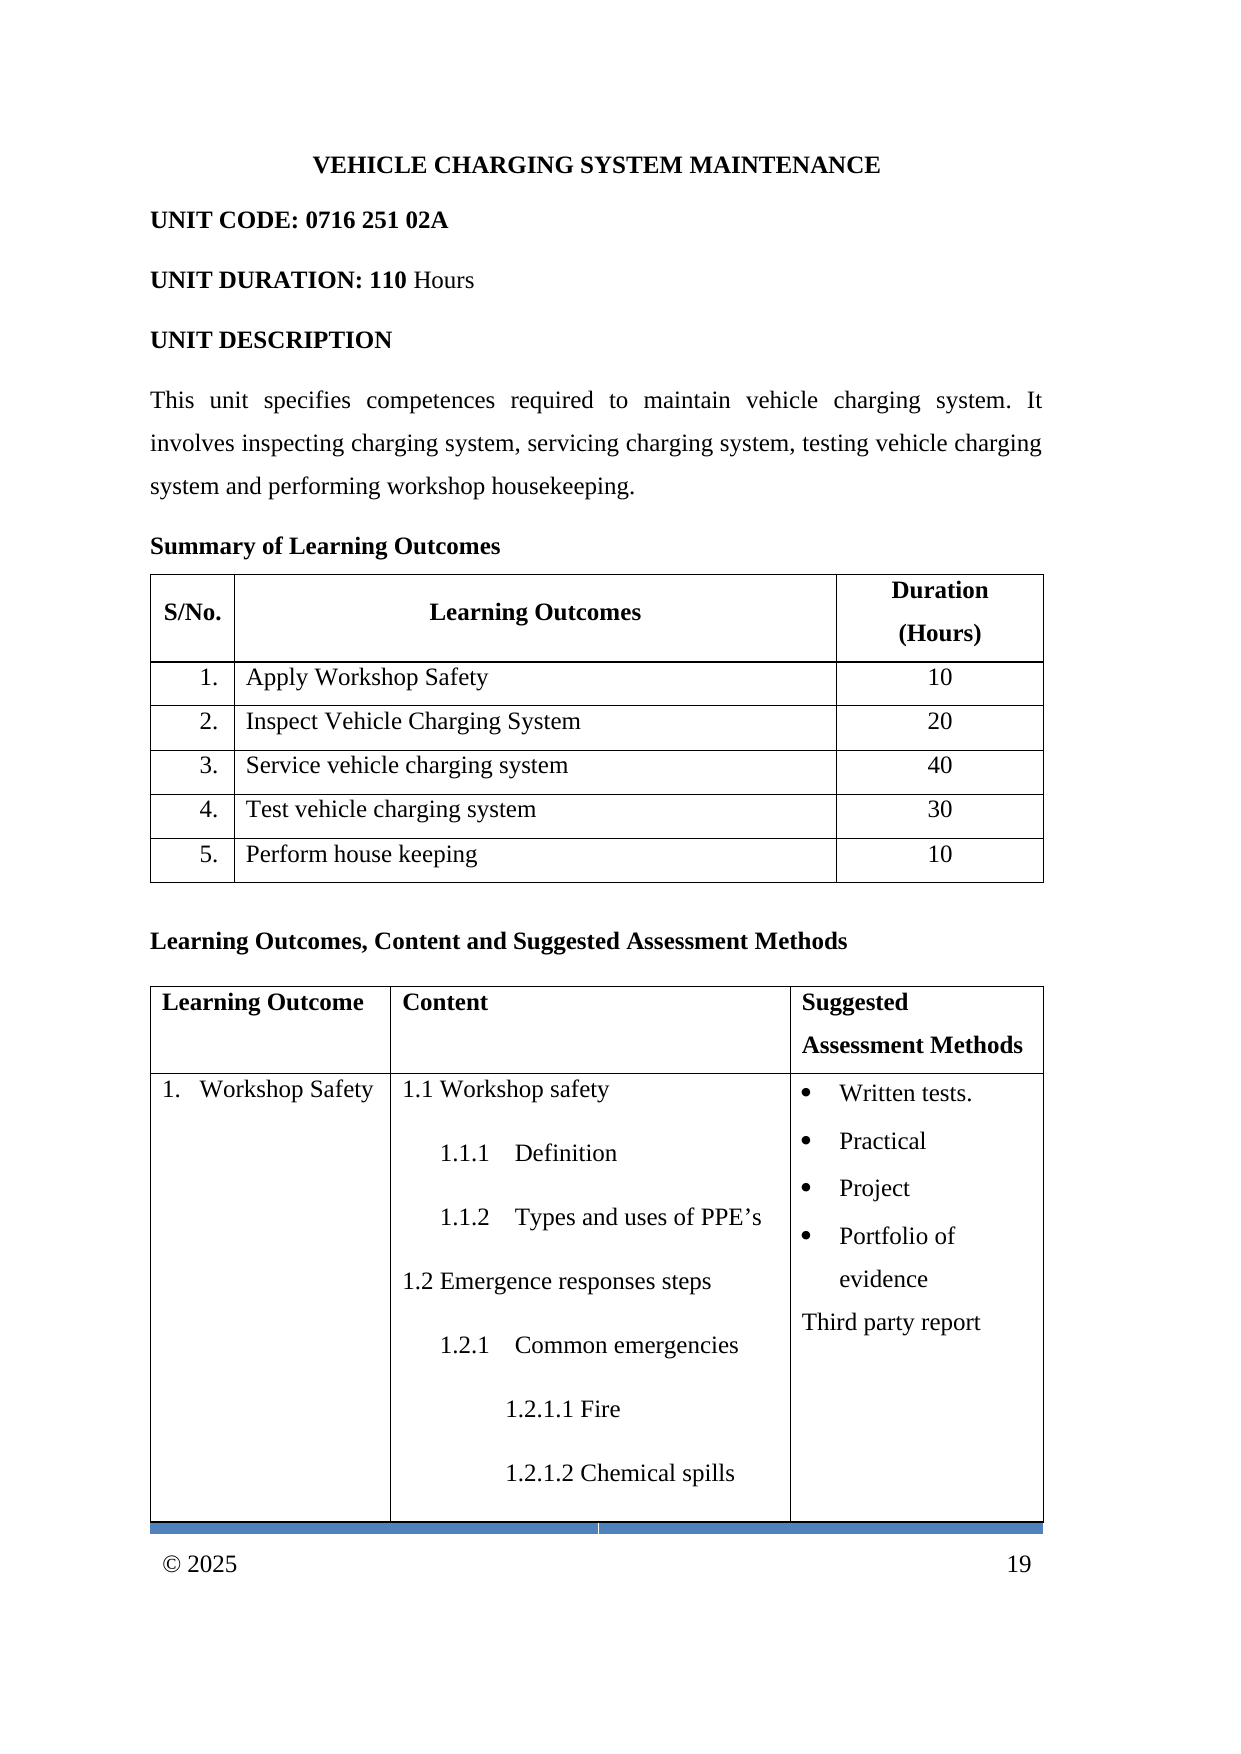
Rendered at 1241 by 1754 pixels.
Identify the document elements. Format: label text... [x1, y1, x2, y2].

table_cell Service vehicle charging system [235, 751, 836, 793]
text This unit specifies competences required to maintain vehicle charging system. It involves inspecting charging system, servicing charging system, testing vehicle charging system and performing workshop housekeeping. [150, 385, 1043, 500]
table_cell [391, 1074, 790, 1521]
table_header S/No. [151, 575, 234, 661]
table_cell [151, 839, 234, 882]
table_cell Perform house keeping [235, 839, 836, 882]
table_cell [791, 1074, 1043, 1521]
subtitle VEHICLE CHARGING SYSTEM MAINTENANCE [150, 150, 1043, 179]
table_header Content [391, 987, 790, 1073]
text UNIT DURATION: 110 Hours [150, 265, 1043, 294]
table_cell Apply Workshop Safety [235, 663, 836, 705]
table_cell Test vehicle charging system [235, 795, 836, 838]
table_cell [151, 795, 234, 838]
table_cell [151, 663, 234, 705]
table_cell Workshop Safety [151, 1074, 390, 1521]
table_cell 10 [837, 663, 1043, 705]
table_cell [151, 706, 234, 749]
table_cell 20 [837, 706, 1043, 749]
table_cell 40 [837, 751, 1043, 793]
table_header Suggested Assessment Methods [791, 987, 1043, 1073]
text Summary of Learning Outcomes [150, 531, 1043, 560]
table_header Learning Outcomes [235, 575, 836, 661]
table_cell 30 [837, 795, 1043, 838]
table_cell [151, 751, 234, 793]
table_header Duration (Hours) [837, 575, 1043, 661]
text Learning Outcomes, Content and Suggested Assessment Methods [150, 926, 1043, 954]
text UNIT CODE: 0716 251 02A [150, 206, 1043, 234]
table_cell Inspect Vehicle Charging System [235, 706, 836, 749]
table_cell 10 [837, 839, 1043, 882]
text UNIT DESCRIPTION [150, 325, 1043, 354]
table_header Learning Outcome [151, 987, 390, 1073]
